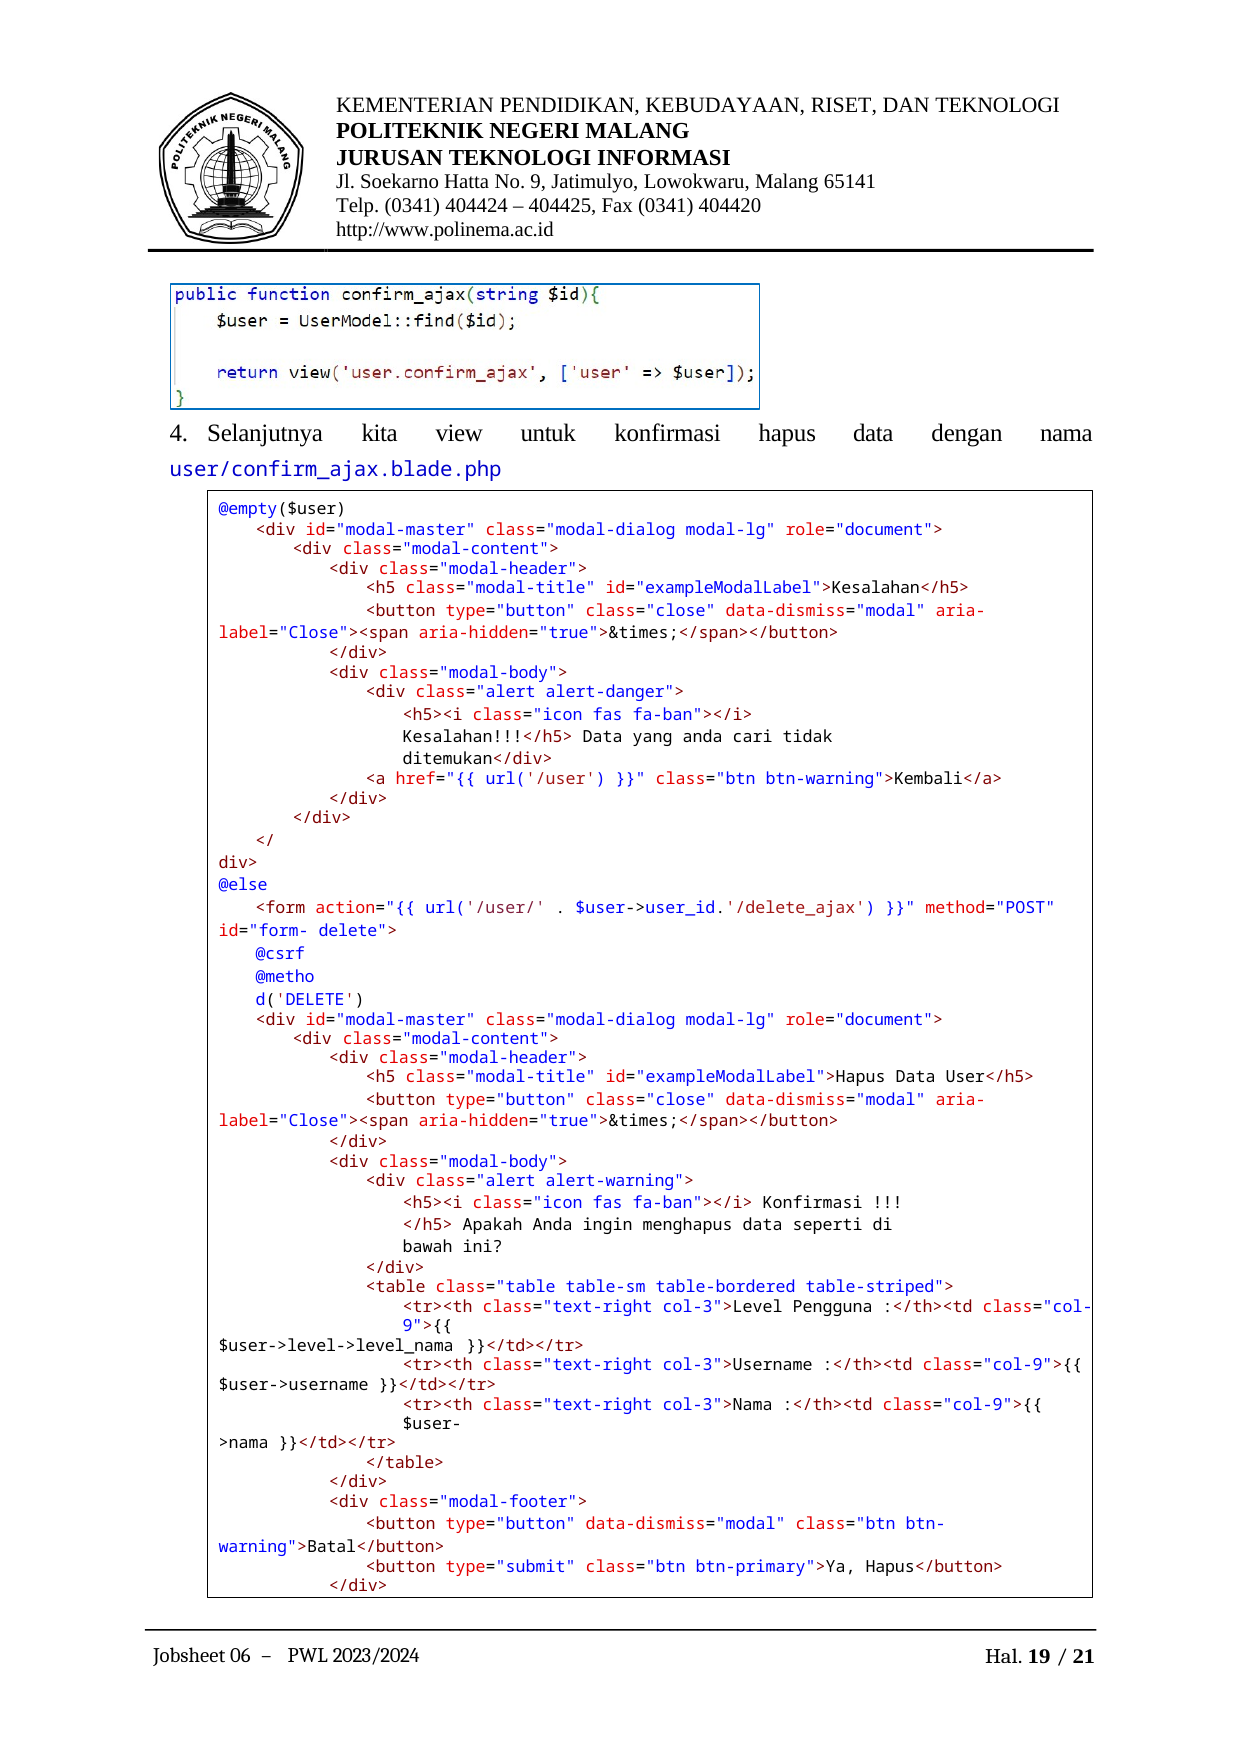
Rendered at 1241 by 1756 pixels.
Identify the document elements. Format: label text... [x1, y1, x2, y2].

picture [174, 286, 753, 407]
picture [158, 92, 304, 244]
subtitle user/confirm_ajax.blade.php [169, 454, 1137, 483]
list Selanjutnya kita view untuk konfirmasi hapus data dengan nama [169, 418, 1137, 447]
